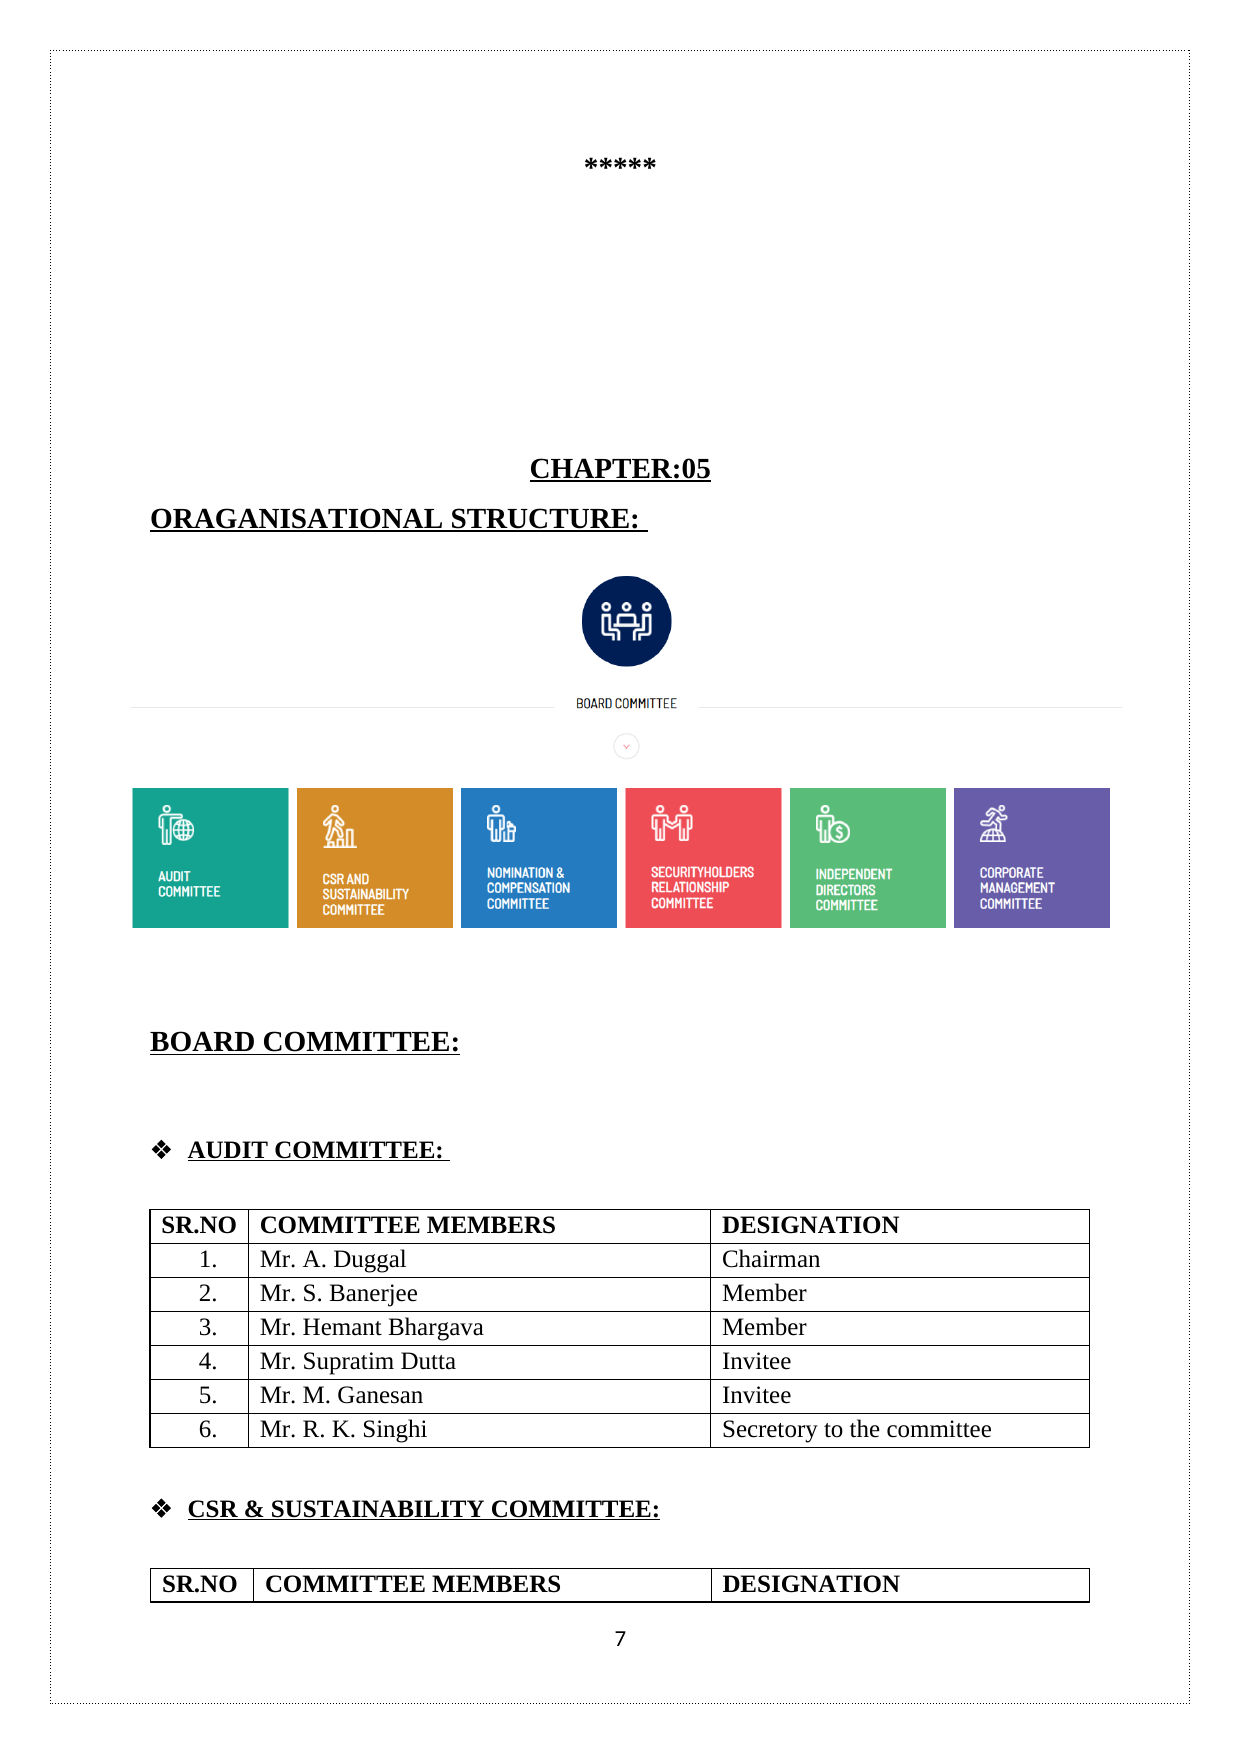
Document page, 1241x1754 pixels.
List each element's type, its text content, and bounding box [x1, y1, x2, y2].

table_cell Mr. Hemant Bhargava [249, 1312, 710, 1345]
table_cell [151, 1278, 248, 1311]
table_cell Mr. Supratim Dutta [249, 1346, 710, 1379]
table_cell Member [711, 1312, 1089, 1345]
table_cell Mr. R. K. Singhi [249, 1414, 710, 1447]
table_cell [151, 1312, 248, 1345]
table_cell Member [711, 1278, 1089, 1311]
text ***** [150, 150, 1090, 183]
table_cell Secretory to the committee [711, 1414, 1089, 1447]
table_cell [151, 1380, 248, 1413]
table_header SR.NO [151, 1569, 253, 1601]
table_cell [151, 1244, 248, 1277]
picture [113, 566, 1125, 943]
table_cell Mr. A. Duggal [249, 1244, 710, 1277]
list CSR & SUSTAINABILITY COMMITTEE: [150, 1494, 1090, 1522]
table_cell Invitee [711, 1346, 1089, 1379]
table_cell Mr. S. Banerjee [249, 1278, 710, 1311]
table_cell [151, 1414, 248, 1447]
table_cell Mr. M. Ganesan [249, 1380, 710, 1413]
table_cell Invitee [711, 1380, 1089, 1413]
text CHAPTER:05 [150, 451, 1090, 485]
table_header DESIGNATION [712, 1569, 1089, 1601]
table_header DESIGNATION [711, 1210, 1089, 1243]
table_header COMMITTEE MEMBERS [249, 1210, 710, 1243]
table_cell [151, 1346, 248, 1379]
table_header SR.NO [151, 1210, 248, 1243]
text BOARD COMMITTEE: [150, 1024, 1090, 1058]
table_header COMMITTEE MEMBERS [254, 1569, 711, 1601]
list AUDIT COMMITTEE: [150, 1135, 1090, 1164]
text ORAGANISATIONAL STRUCTURE: [150, 501, 1090, 535]
table_cell Chairman [711, 1244, 1089, 1277]
